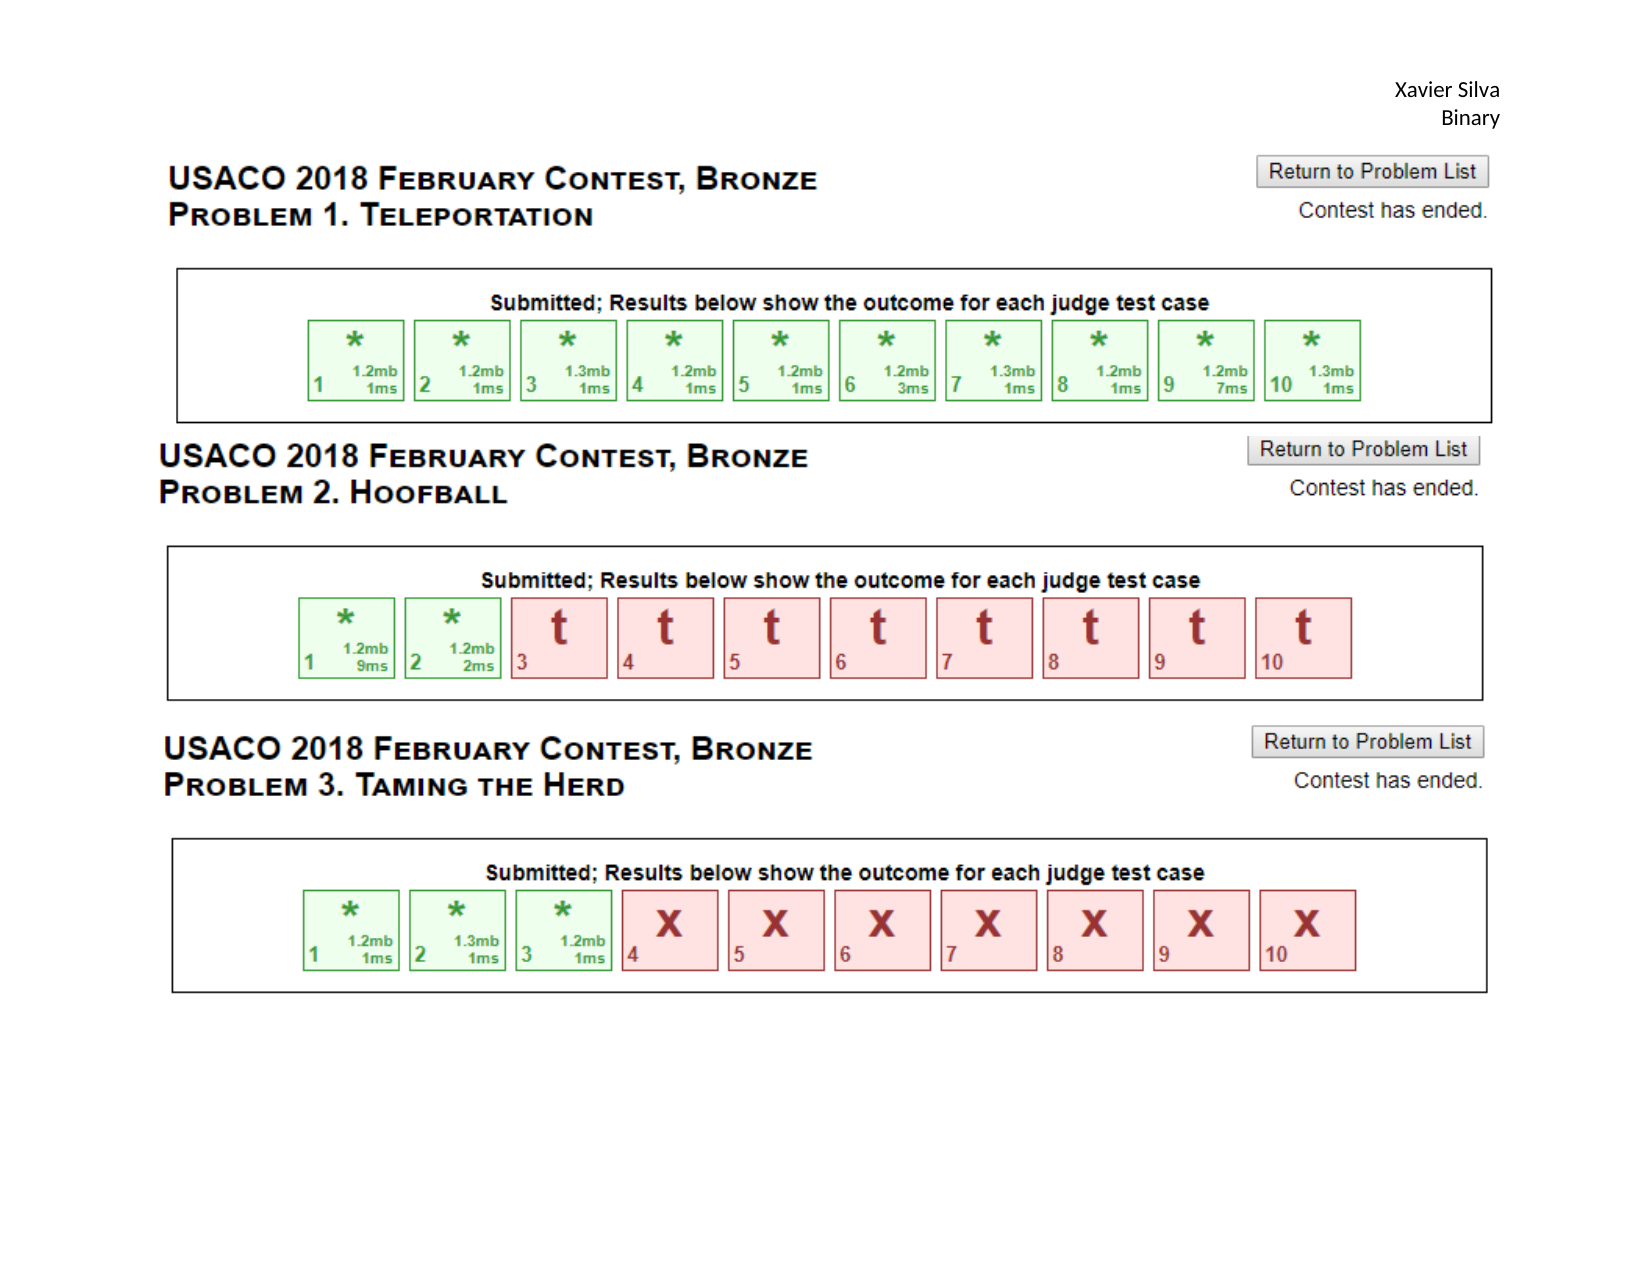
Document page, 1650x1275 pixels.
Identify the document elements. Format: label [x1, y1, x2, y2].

picture [150, 436, 1490, 709]
picture [150, 149, 1502, 433]
picture [150, 713, 1502, 1009]
